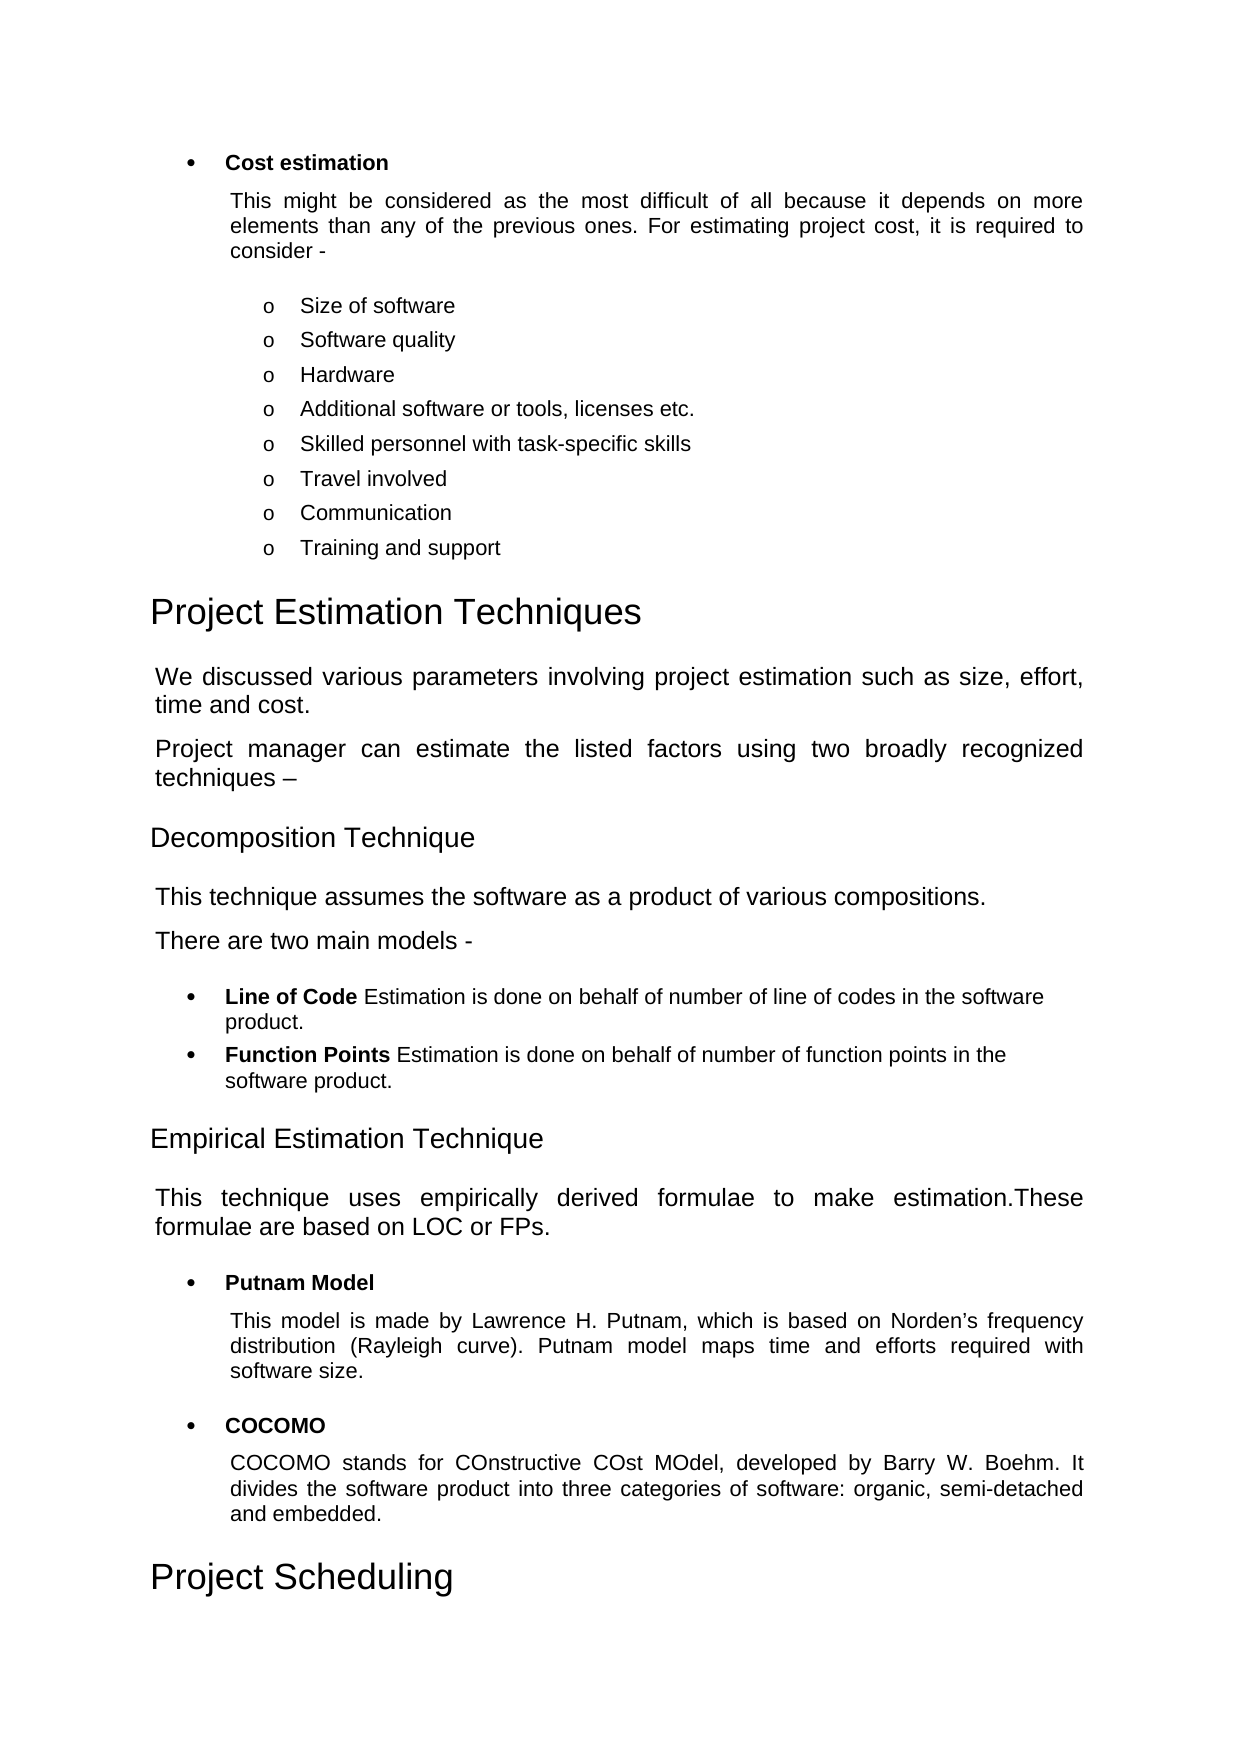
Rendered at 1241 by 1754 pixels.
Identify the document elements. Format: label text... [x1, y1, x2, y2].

list Line of Code Estimation is done on behalf of number of line of codes in the software product. [187, 984, 1090, 1034]
list COCOMO [187, 1413, 1090, 1438]
text Project Scheduling [150, 1555, 1090, 1597]
text Empirical Estimation Technique [150, 1122, 1090, 1154]
text This might be considered as the most difficult of all because it depends on more elements than any of the previous ones. For estimating project cost, it is required to consider - [230, 188, 1085, 263]
text COCOMO stands for COnstructive COst MOdel, developed by Barry W. Boehm. It divides the software product into three categories of software: organic, semi-detached and embedded. [230, 1450, 1085, 1526]
text Project Estimation Techniques [150, 591, 1090, 632]
text We discussed various parameters involving project estimation such as size, effort, time and cost. [155, 662, 1085, 719]
list Training and support [262, 534, 1090, 561]
list Cost estimation [187, 150, 1090, 175]
list Software quality [262, 327, 1090, 354]
list Skilled personnel with task-specific skills [262, 431, 1090, 458]
list Additional software or tools, licenses etc. [262, 396, 1090, 423]
list Travel involved [262, 465, 1090, 492]
list Putnam Model [187, 1270, 1090, 1295]
list Function Points Estimation is done on behalf of number of function points in the software product. [187, 1042, 1090, 1093]
text This model is made by Lawrence H. Putnam, which is based on Norden’s frequency distribution (Rayleigh curve). Putnam model maps time and efforts required with software size. [230, 1308, 1085, 1383]
list Communication [262, 500, 1090, 527]
text Project manager can estimate the listed factors using two broadly recognized techniques – [155, 734, 1085, 792]
text This technique uses empirically derived formulae to make estimation.These formulae are based on LOC or FPs. [155, 1183, 1085, 1241]
text This technique assumes the software as a product of various compositions. [155, 882, 1085, 911]
text There are two main models - [155, 926, 1085, 955]
list Hardware [262, 362, 1090, 388]
text Decomposition Technique [150, 821, 1090, 853]
list Size of software [262, 292, 1090, 319]
